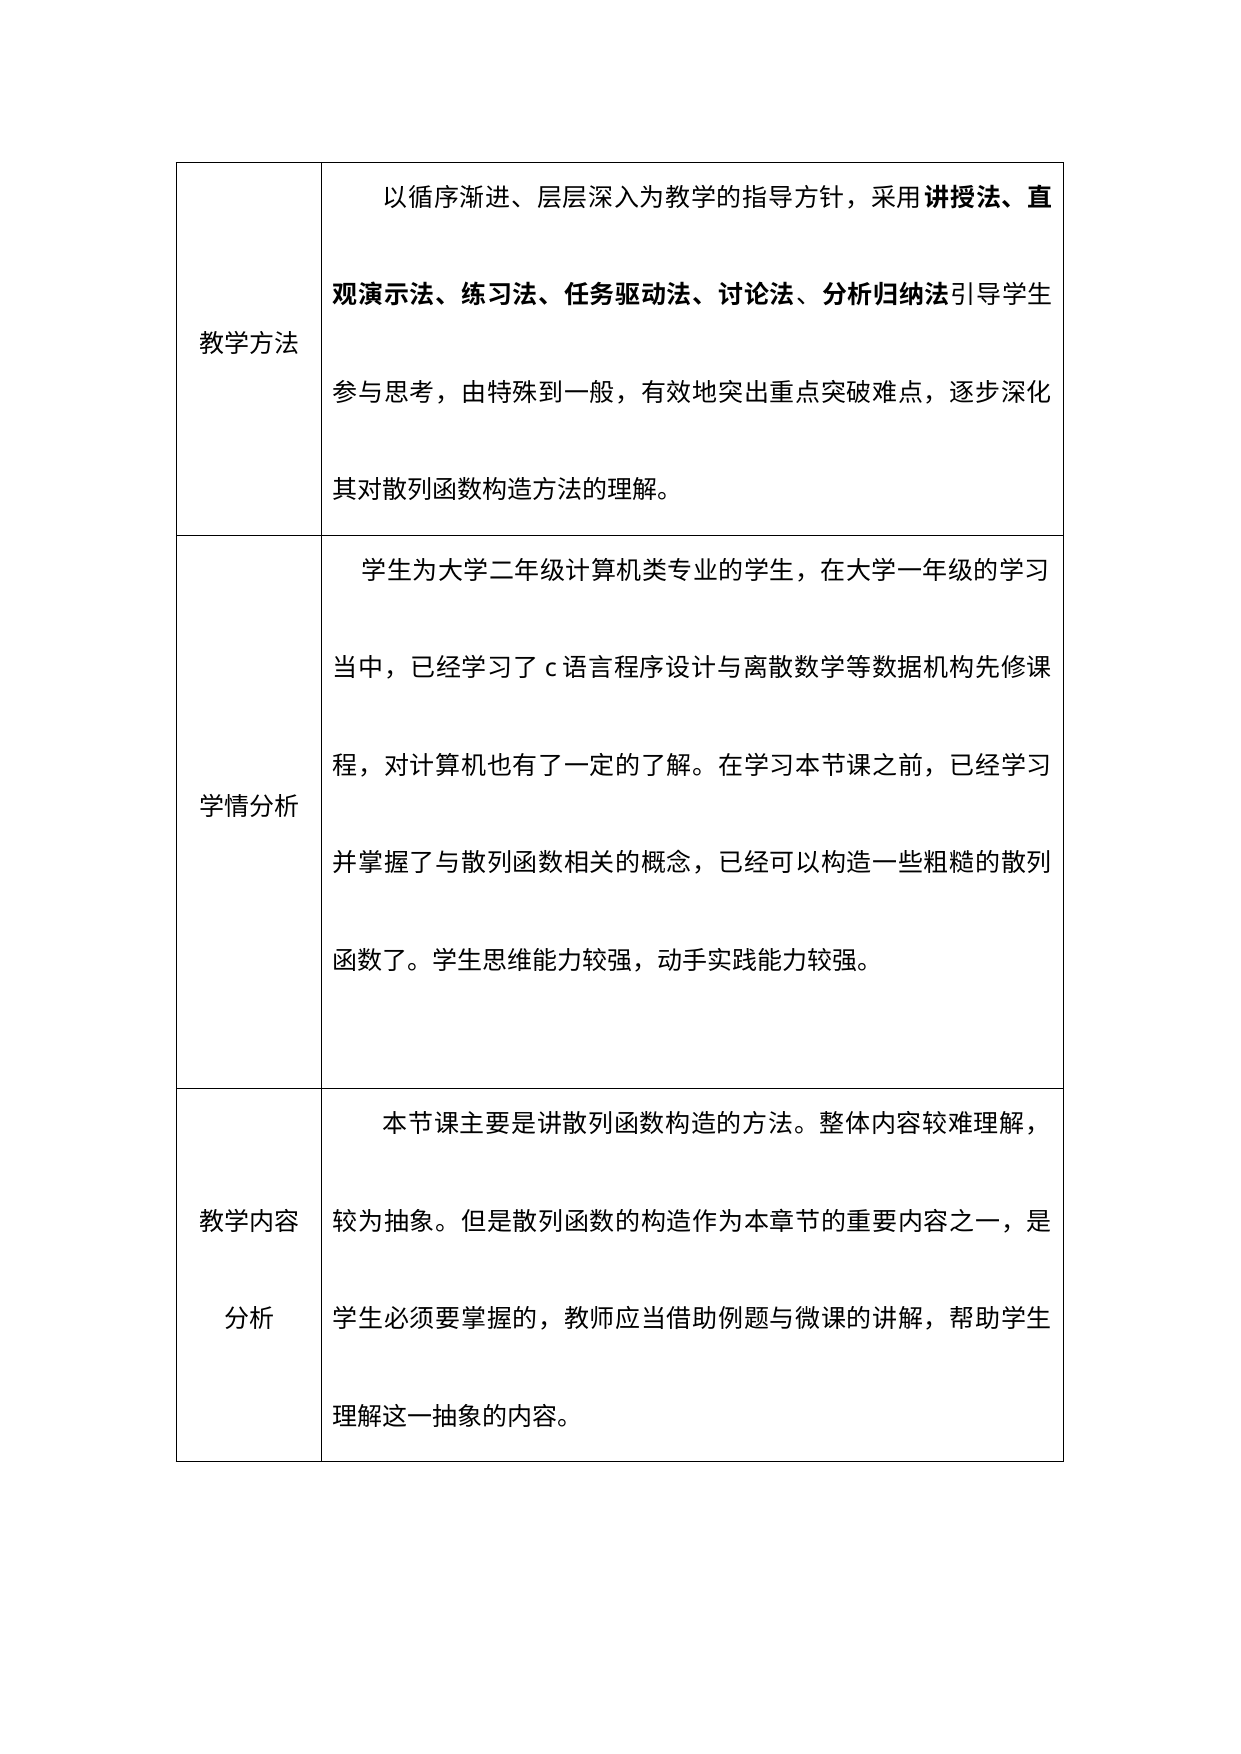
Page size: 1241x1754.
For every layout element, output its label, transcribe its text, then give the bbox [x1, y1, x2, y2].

table_cell 本节课主要是讲散列函数构造的方法。整体内容较难理解，较为抽象。但是散列函数的构造作为本章节的重要内容之一，是学生必须要掌握的，教师应当借助例题与微课的讲解，帮助学生理解这一抽象的内容。 [322, 1089, 1063, 1461]
table_cell 教学内容分析 [177, 1089, 321, 1461]
table_cell 以循序渐进、层层深入为教学的指导方针，采用讲授法、直观演示法、练习法、任务驱动法、讨论法、分析归纳法引导学生参与思考，由特殊到一般，有效地突出重点突破难点，逐步深化其对散列函数构造方法的理解。 [322, 163, 1063, 535]
table_cell 学生为大学二年级计算机类专业的学生，在大学一年级的学习当中，已经学习了c语言程序设计与离散数学等数据机构先修课程，对计算机也有了一定的了解。在学习本节课之前，已经学习并掌握了与散列函数相关的概念，已经可以构造一些粗糙的散列函数了。学生思维能力较强，动手实践能力较强。 [322, 536, 1063, 1088]
table_cell 教学方法 [177, 163, 321, 535]
table_cell 学情分析 [177, 536, 321, 1088]
